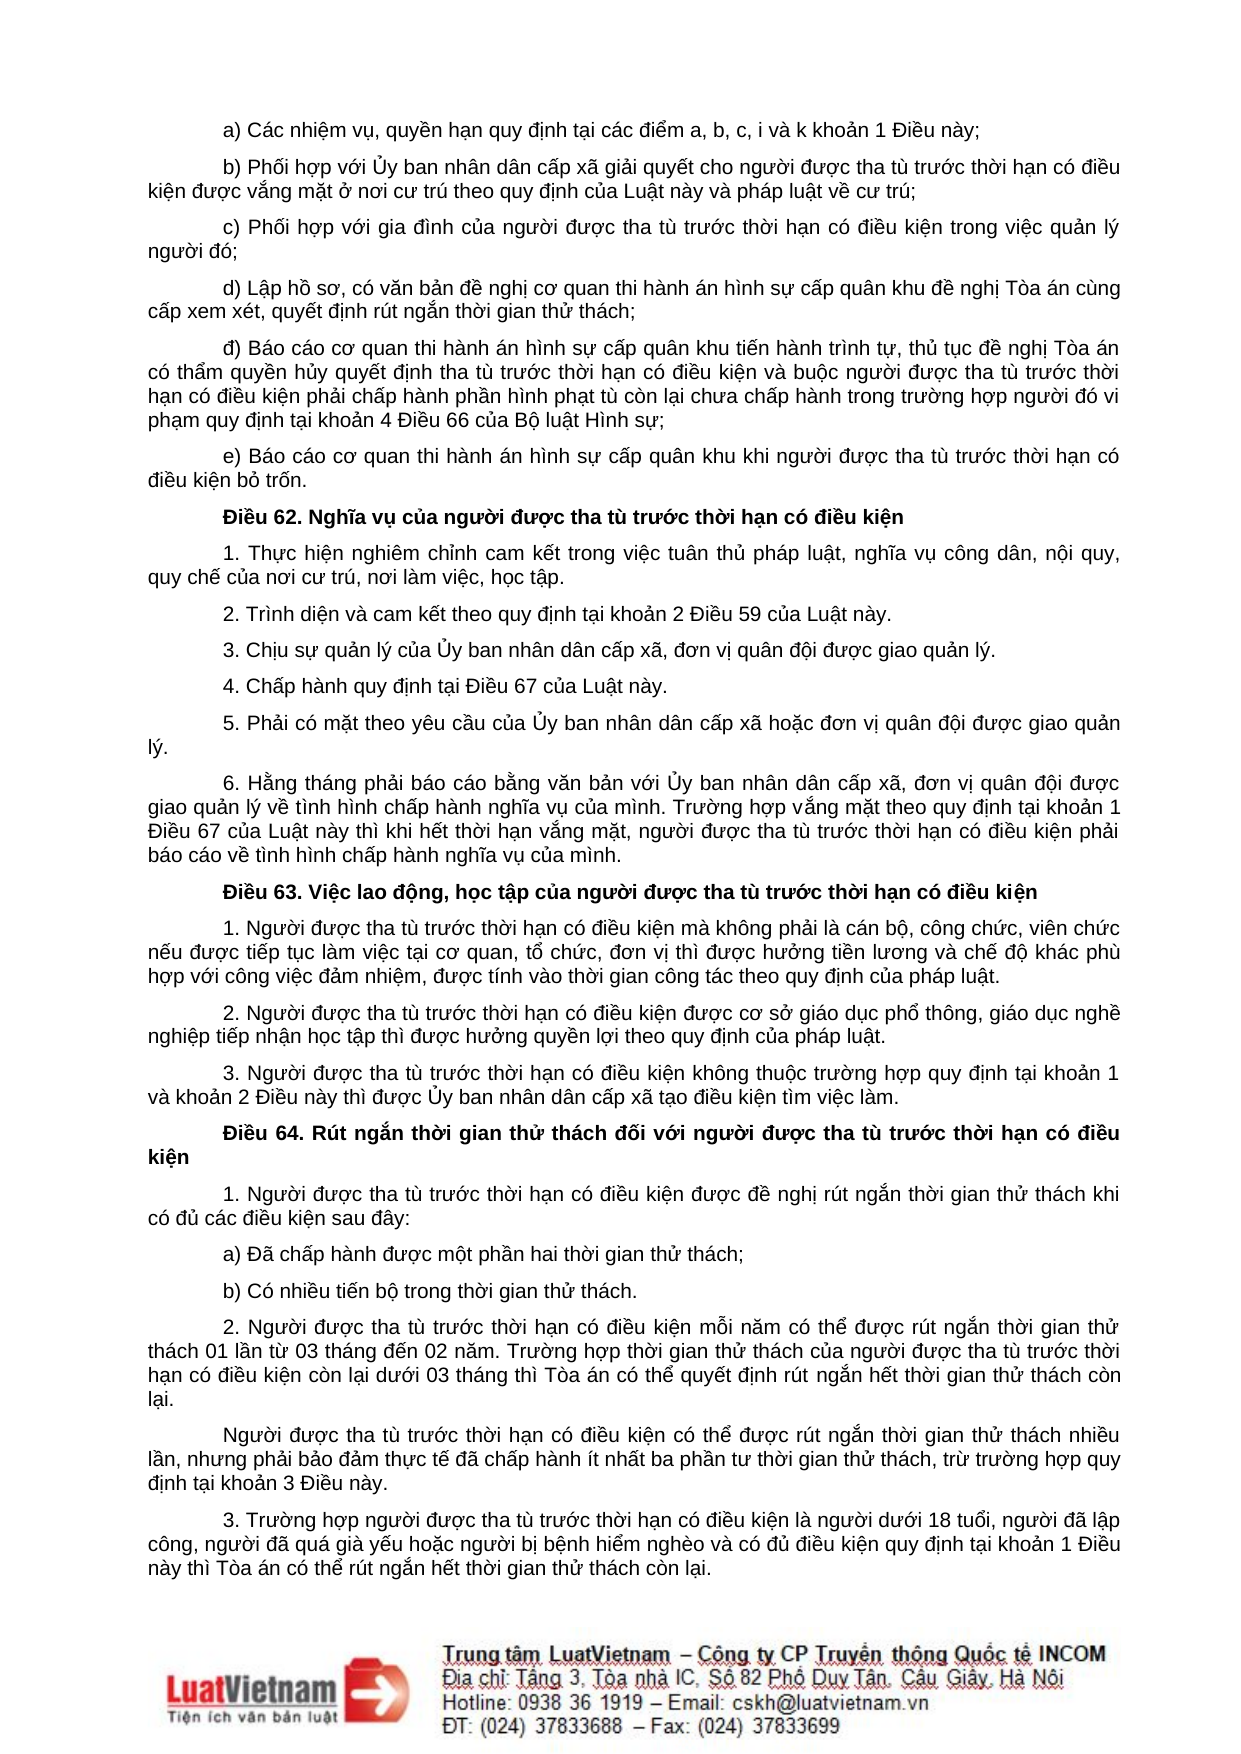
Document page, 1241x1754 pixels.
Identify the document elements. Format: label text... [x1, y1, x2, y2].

text b) Có nhiều tiến bộ trong thời gian thử thách. [148, 1278, 1122, 1302]
text Điều 63. Việc lao động, học tập của người được tha tù trước thời hạn có điều kiện [148, 879, 1122, 903]
text 1. Người được tha tù trước thời hạn có điều kiện được đề nghị rút ngắn thời gian thử thách khi có đủ các điều kiện sau đây: [148, 1182, 1122, 1229]
text 2. Trình diện và cam kết theo quy định tại khoản 2 Điều 59 của Luật này. [148, 601, 1122, 625]
text 6. Hằng tháng phải báo cáo bằng văn bản với Ủy ban nhân dân cấp xã, đơn vị quân đội được giao quản lý về tình hình chấp hành nghĩa vụ của mình. Trường hợp vắng mặt theo quy định tại khoản 1 Điều 67 của Luật này thì khi hết thời hạn vắng mặt, người được tha tù trước thời hạn có điều kiện phải báo cáo về tình hình chấp hành nghĩa vụ của mình. [148, 771, 1122, 867]
text d) Lập hồ sơ, có văn bản đề nghị cơ quan thi hành án hình sự cấp quân khu đề nghị Tòa án cùng cấp xem xét, quyết định rút ngắn thời gian thử thách; [148, 275, 1122, 323]
text 2. Người được tha tù trước thời hạn có điều kiện mỗi năm có thể được rút ngắn thời gian thử thách 01 lần từ 03 tháng đến 02 năm. Trường hợp thời gian thử thách của người được tha tù trước thời hạn có điều kiện còn lại dưới 03 tháng thì Tòa án có thể quyết định rút ngắn hết thời gian thử thách còn lại. [148, 1315, 1122, 1411]
text 1. Người được tha tù trước thời hạn có điều kiện mà không phải là cán bộ, công chức, viên chức nếu được tiếp tục làm việc tại cơ quan, tổ chức, đơn vị thì được hưởng tiền lương và chế độ khác phù hợp với công việc đảm nhiệm, được tính vào thời gian công tác theo quy định của pháp luật. [148, 916, 1122, 988]
text Điều 64. Rút ngắn thời gian thử thách đối với người được tha tù trước thời hạn có điều kiện [148, 1121, 1122, 1169]
text 1. Thực hiện nghiêm chỉnh cam kết trong việc tuân thủ pháp luật, nghĩa vụ công dân, nội quy, quy chế của nơi cư trú, nơi làm việc, học tập. [148, 541, 1122, 589]
text 4. Chấp hành quy định tại Điều 67 của Luật này. [148, 674, 1122, 698]
text b) Phối hợp với Ủy ban nhân dân cấp xã giải quyết cho người được tha tù trước thời hạn có điều kiện được vắng mặt ở nơi cư trú theo quy định của Luật này và pháp luật về cư trú; [148, 154, 1122, 202]
text 2. Người được tha tù trước thời hạn có điều kiện được cơ sở giáo dục phổ thông, giáo dục nghề nghiệp tiếp nhận học tập thì được hưởng quyền lợi theo quy định của pháp luật. [148, 1000, 1122, 1048]
text Người được tha tù trước thời hạn có điều kiện có thể được rút ngắn thời gian thử thách nhiều lần, nhưng phải bảo đảm thực tế đã chấp hành ít nhất ba phần tư thời gian thử thách, trừ trường hợp quy định tại khoản 3 Điều này. [148, 1423, 1122, 1495]
text a) Các nhiệm vụ, quyền hạn quy định tại các điểm a, b, c, i và k khoản 1 Điều này; [148, 118, 1122, 142]
text 3. Trường hợp người được tha tù trước thời hạn có điều kiện là người dưới 18 tuổi, người đã lập công, người đã quá già yếu hoặc người bị bệnh hiểm nghèo và có đủ điều kiện quy định tại khoản 1 Điều này thì Tòa án có thể rút ngắn hết thời gian thử thách còn lại. [148, 1508, 1122, 1579]
text e) Báo cáo cơ quan thi hành án hình sự cấp quân khu khi người được tha tù trước thời hạn có điều kiện bỏ trốn. [148, 444, 1122, 492]
picture [147, 1627, 1122, 1754]
text 5. Phải có mặt theo yêu cầu của Ủy ban nhân dân cấp xã hoặc đơn vị quân đội được giao quản lý. [148, 711, 1122, 759]
text 3. Người được tha tù trước thời hạn có điều kiện không thuộc trường hợp quy định tại khoản 1 và khoản 2 Điều này thì được Ủy ban nhân dân cấp xã tạo điều kiện tìm việc làm. [148, 1061, 1122, 1109]
text Điều 62. Nghĩa vụ của người được tha tù trước thời hạn có điều kiện [148, 504, 1122, 528]
text a) Đã chấp hành được một phần hai thời gian thử thách; [148, 1242, 1122, 1266]
text đ) Báo cáo cơ quan thi hành án hình sự cấp quân khu tiến hành trình tự, thủ tục đề nghị Tòa án có thẩm quyền hủy quyết định tha tù trước thời hạn có điều kiện và buộc người được tha tù trước thời hạn có điều kiện phải chấp hành phần hình phạt tù còn lại chưa chấp hành trong trường hợp người đó vi phạm quy định tại khoản 4 Điều 66 của Bộ luật Hình sự; [148, 336, 1122, 432]
text c) Phối hợp với gia đình của người được tha tù trước thời hạn có điều kiện trong việc quản lý người đó; [148, 215, 1122, 263]
text 3. Chịu sự quản lý của Ủy ban nhân dân cấp xã, đơn vị quân đội được giao quản lý. [148, 638, 1122, 662]
